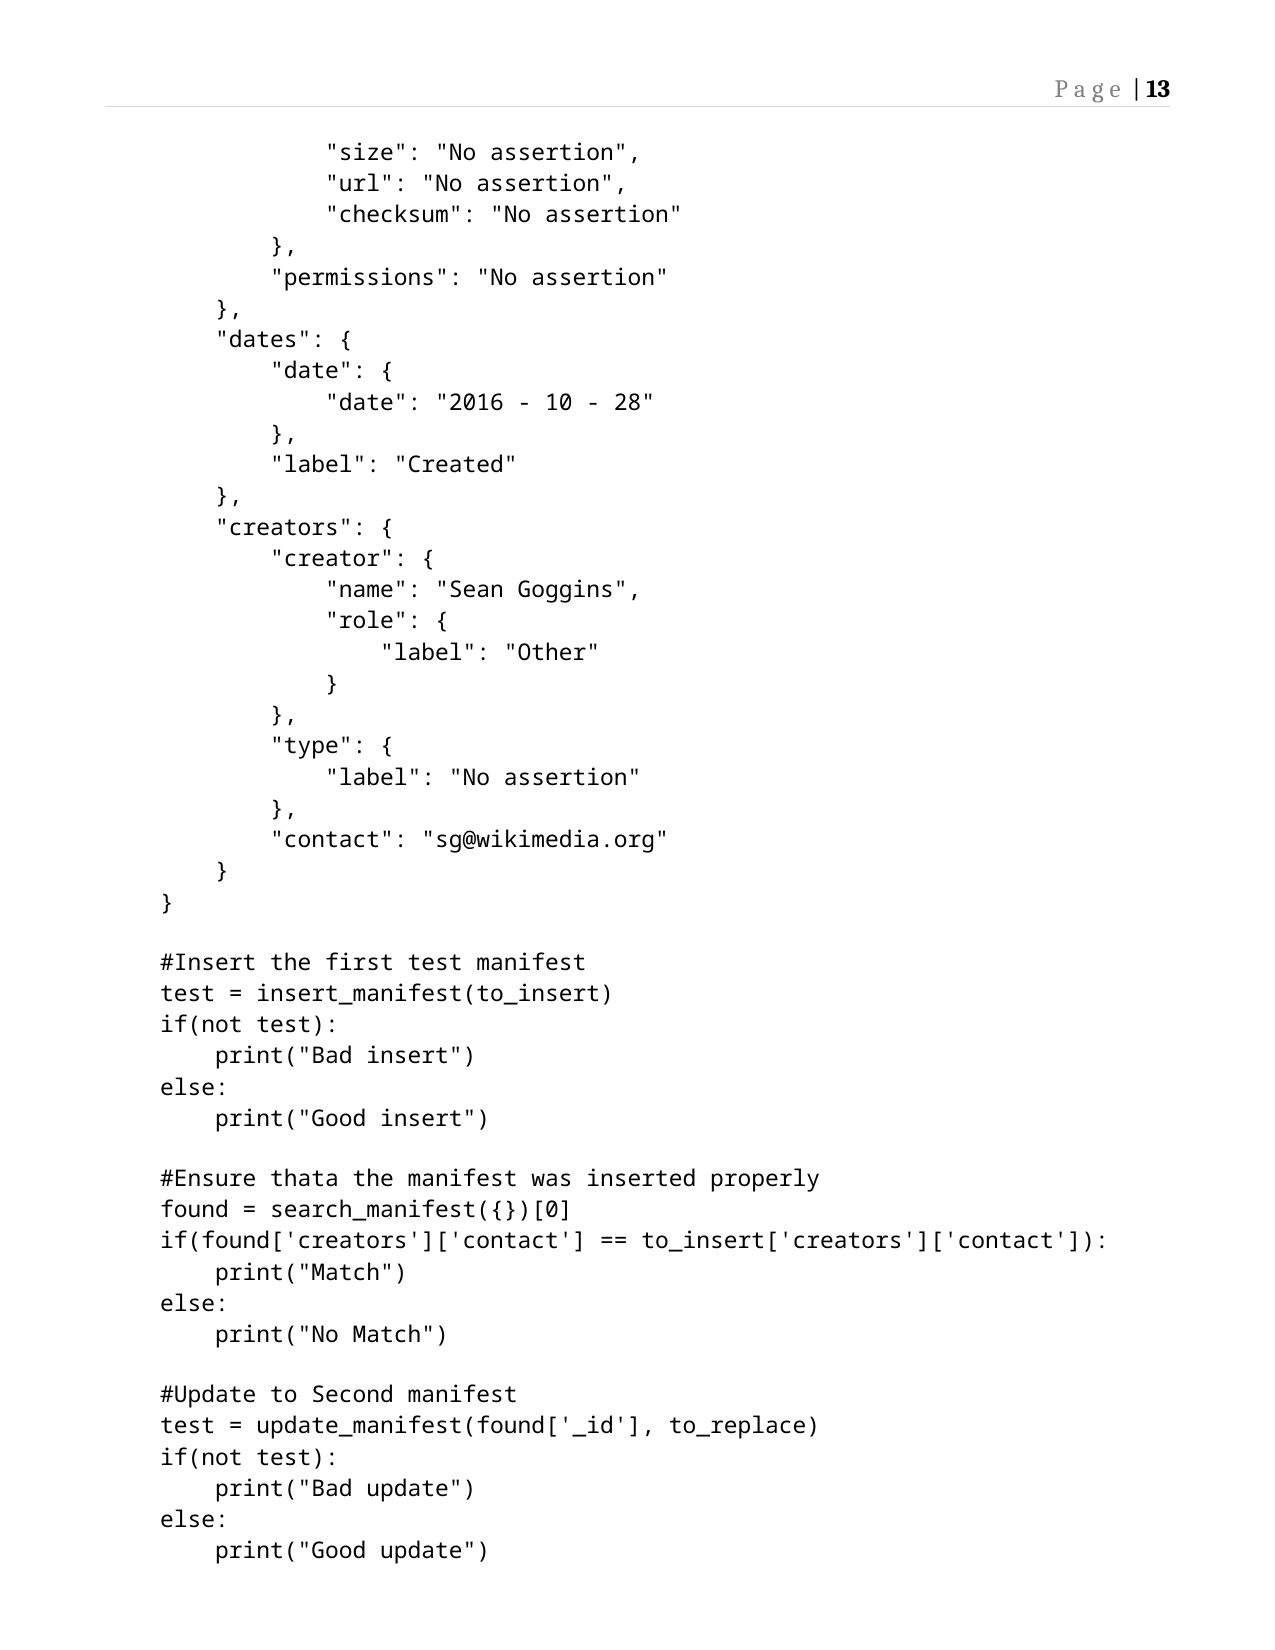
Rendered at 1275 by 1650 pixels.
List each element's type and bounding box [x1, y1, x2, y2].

text [105, 136, 1170, 1566]
